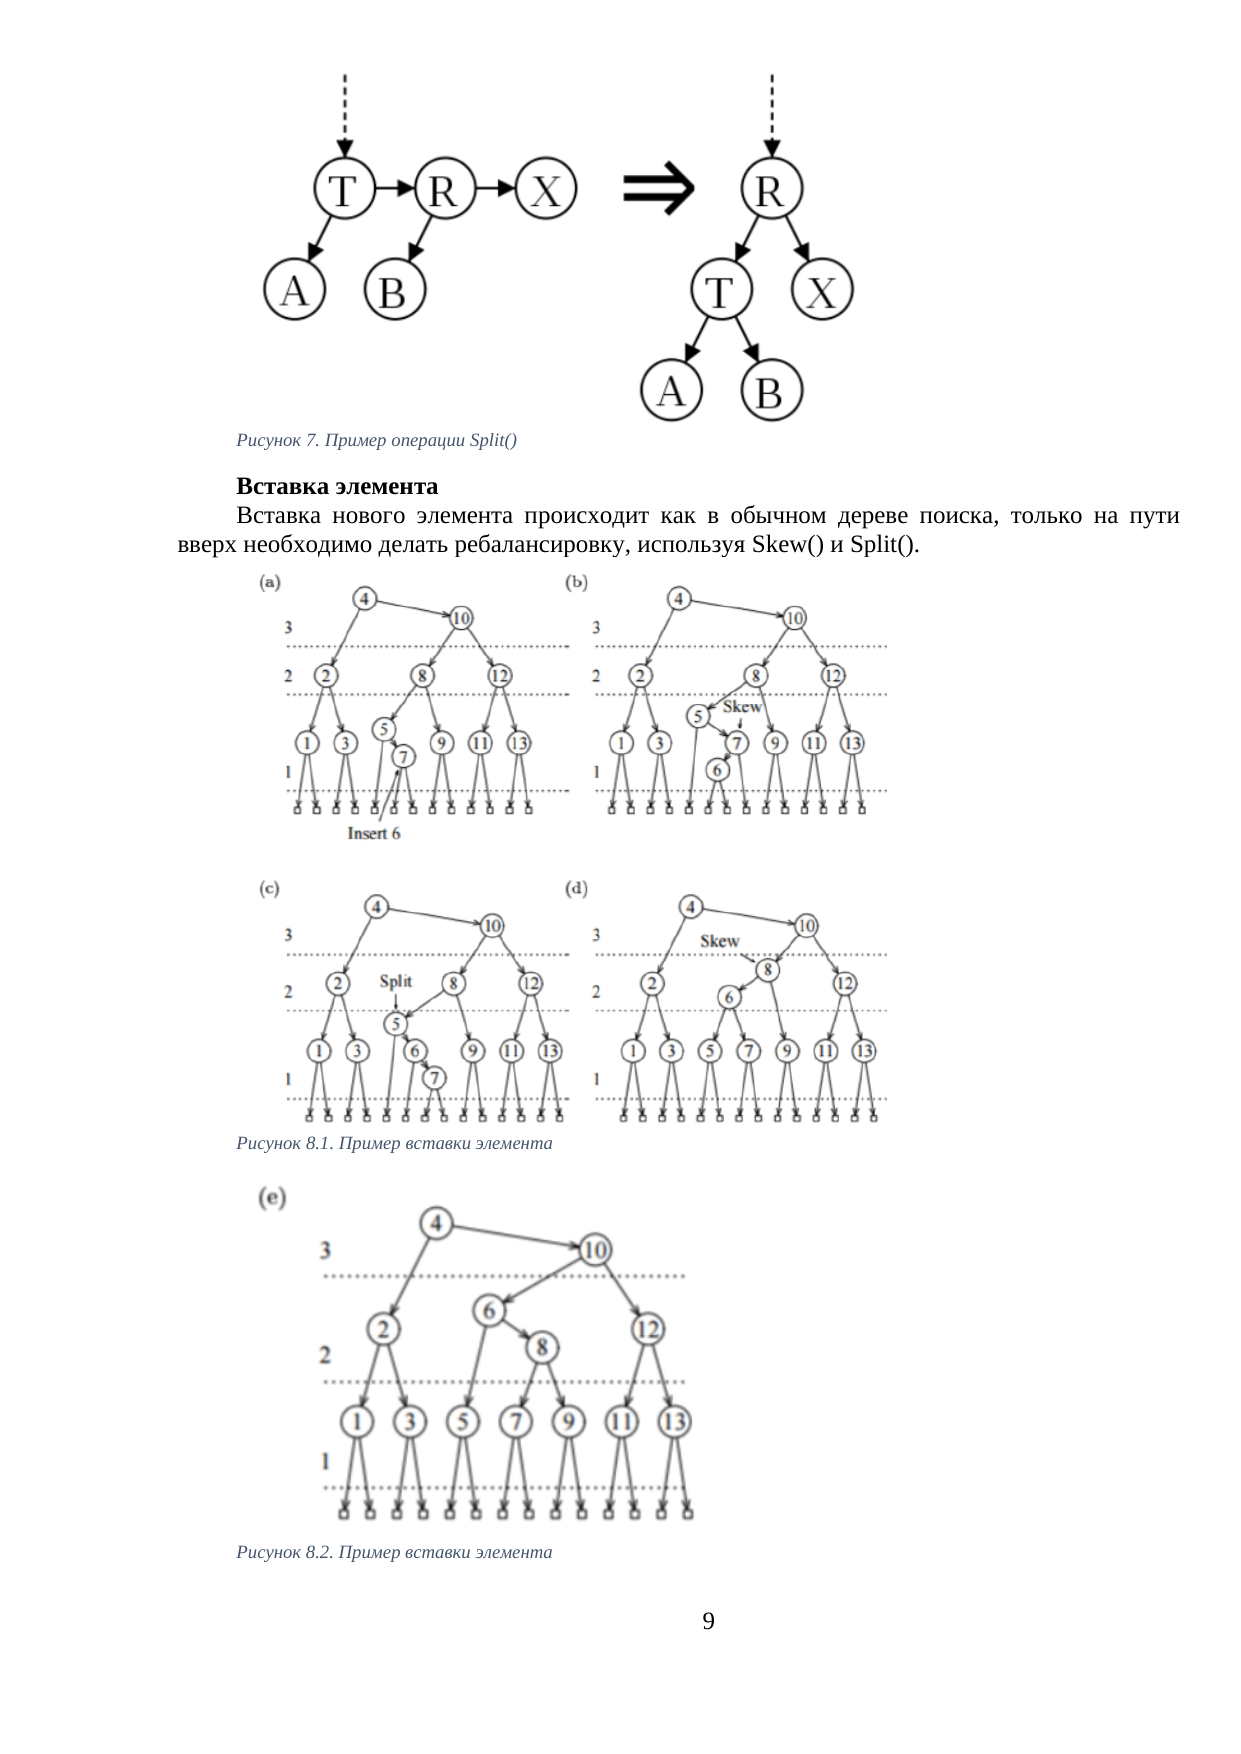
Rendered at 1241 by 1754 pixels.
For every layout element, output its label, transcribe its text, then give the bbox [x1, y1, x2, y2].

picture [251, 1174, 715, 1541]
text Рисунок 7. Пример операции Split() [177, 429, 1181, 451]
text Рисунок 8.2. Пример вставки элемента [177, 1541, 1181, 1562]
text Вставка элемента [177, 471, 1181, 500]
text Рисунок 8.1. Пример вставки элемента [177, 1132, 1181, 1154]
text Вставка нового элемента происходит как в обычном дереве поиска, только на пути вверх необходимо делать ребалансировку, используя Skew() и Split(). [177, 500, 1181, 558]
picture [251, 59, 861, 429]
picture [251, 557, 899, 1133]
